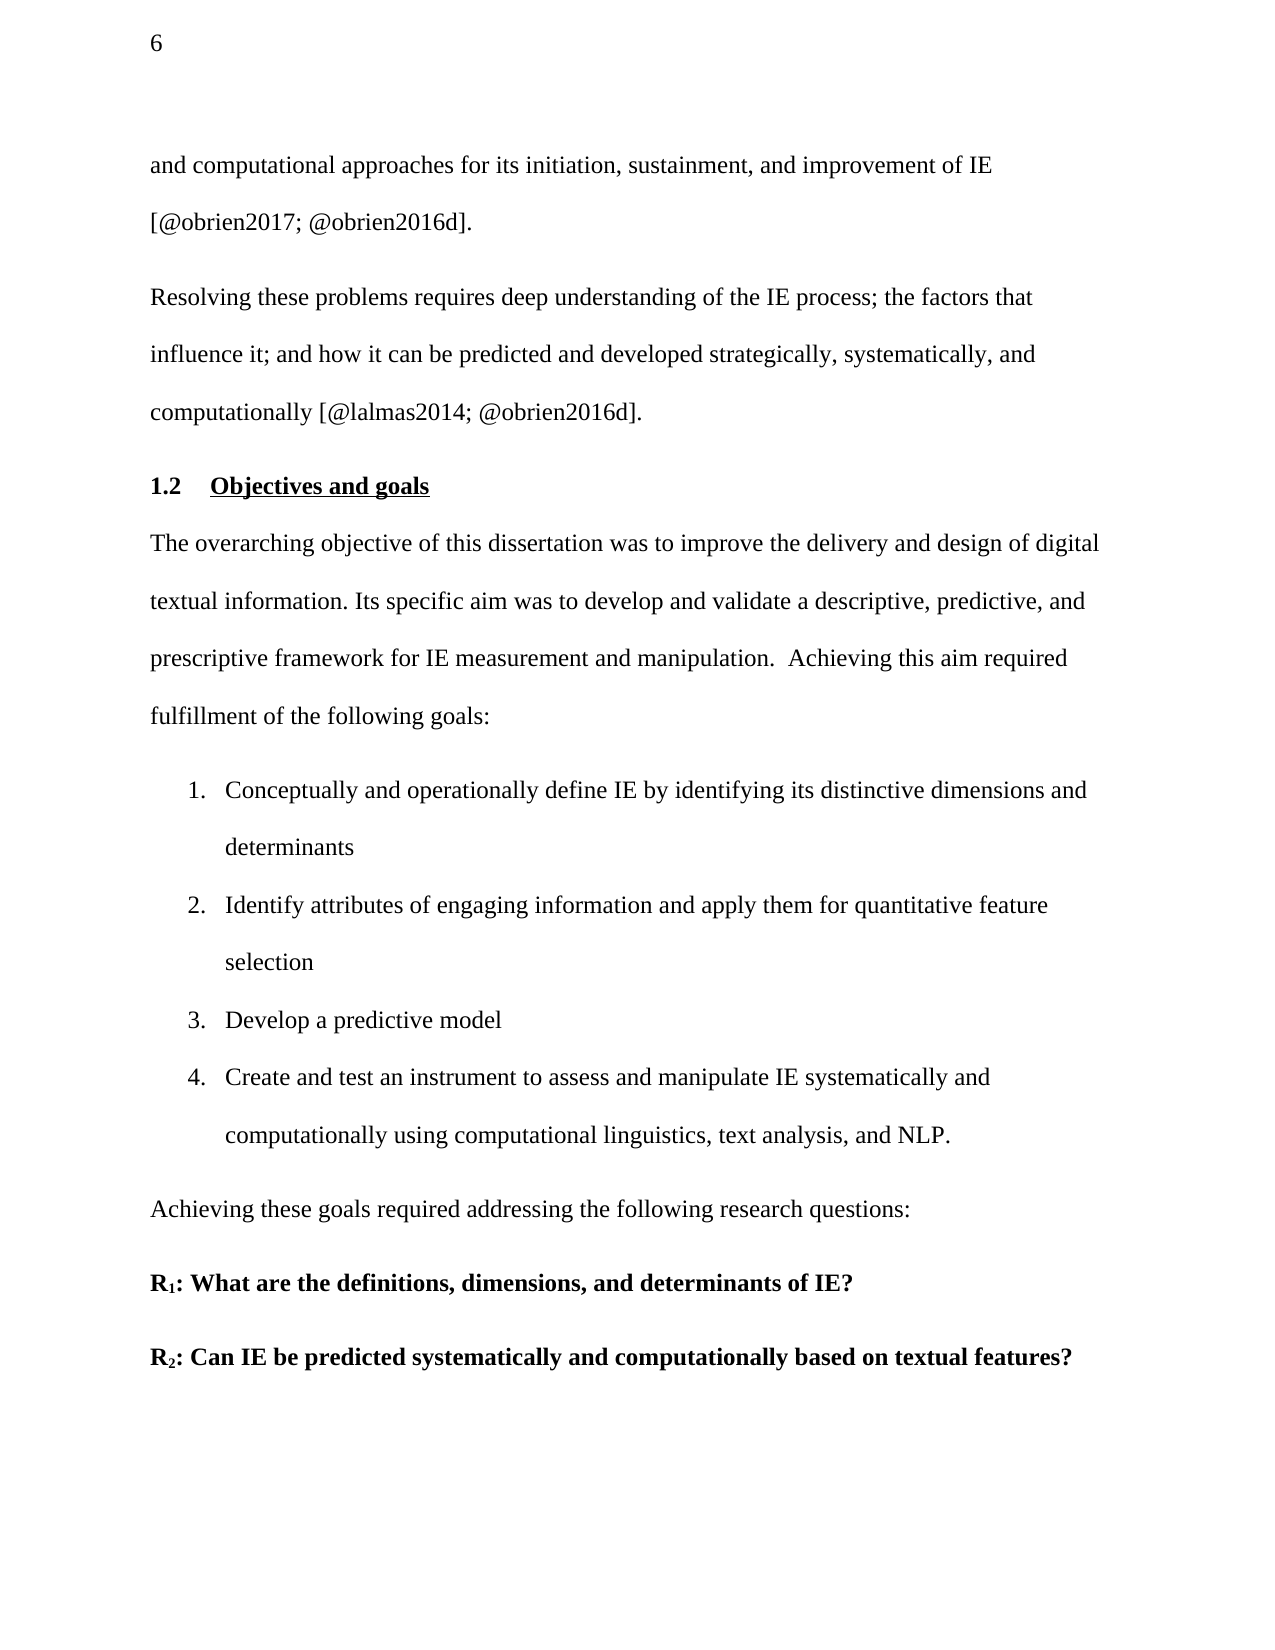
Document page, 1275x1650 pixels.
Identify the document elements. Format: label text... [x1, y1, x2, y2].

subtitle Objectives and goals [150, 471, 1116, 499]
list Identify attributes of engaging information and apply them for quantitative feature selection [187, 890, 1116, 976]
text The overarching objective of this dissertation was to improve the delivery and design of digital textual information. Its specific aim was to develop and validate a descriptive, predictive, and prescriptive framework for IE measurement and manipulation. Achieving this aim required fulfillment of the following goals: [150, 528, 1116, 729]
text R1: What are the definitions, dimensions, and determinants of IE? [150, 1268, 1116, 1297]
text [150, 150, 1116, 236]
list Create and test an instrument to assess and manipulate IE systematically and computationally using computational linguistics, text analysis, and NLP. [187, 1062, 1116, 1149]
text Resolving these problems requires deep understanding of the IE process; the factors that influence it; and how it can be predicted and developed strategically, systematically, and computationally [@lalmas2014; @obrien2016d]. [150, 282, 1116, 425]
text R2: Can IE be predicted systematically and computationally based on textual features? [150, 1342, 1116, 1371]
list Conceptually and operationally define IE by identifying its distinctive dimensions and determinants [187, 775, 1116, 861]
list Develop a predictive model [187, 1005, 1116, 1034]
text Achieving these goals required addressing the following research questions: [150, 1194, 1116, 1223]
